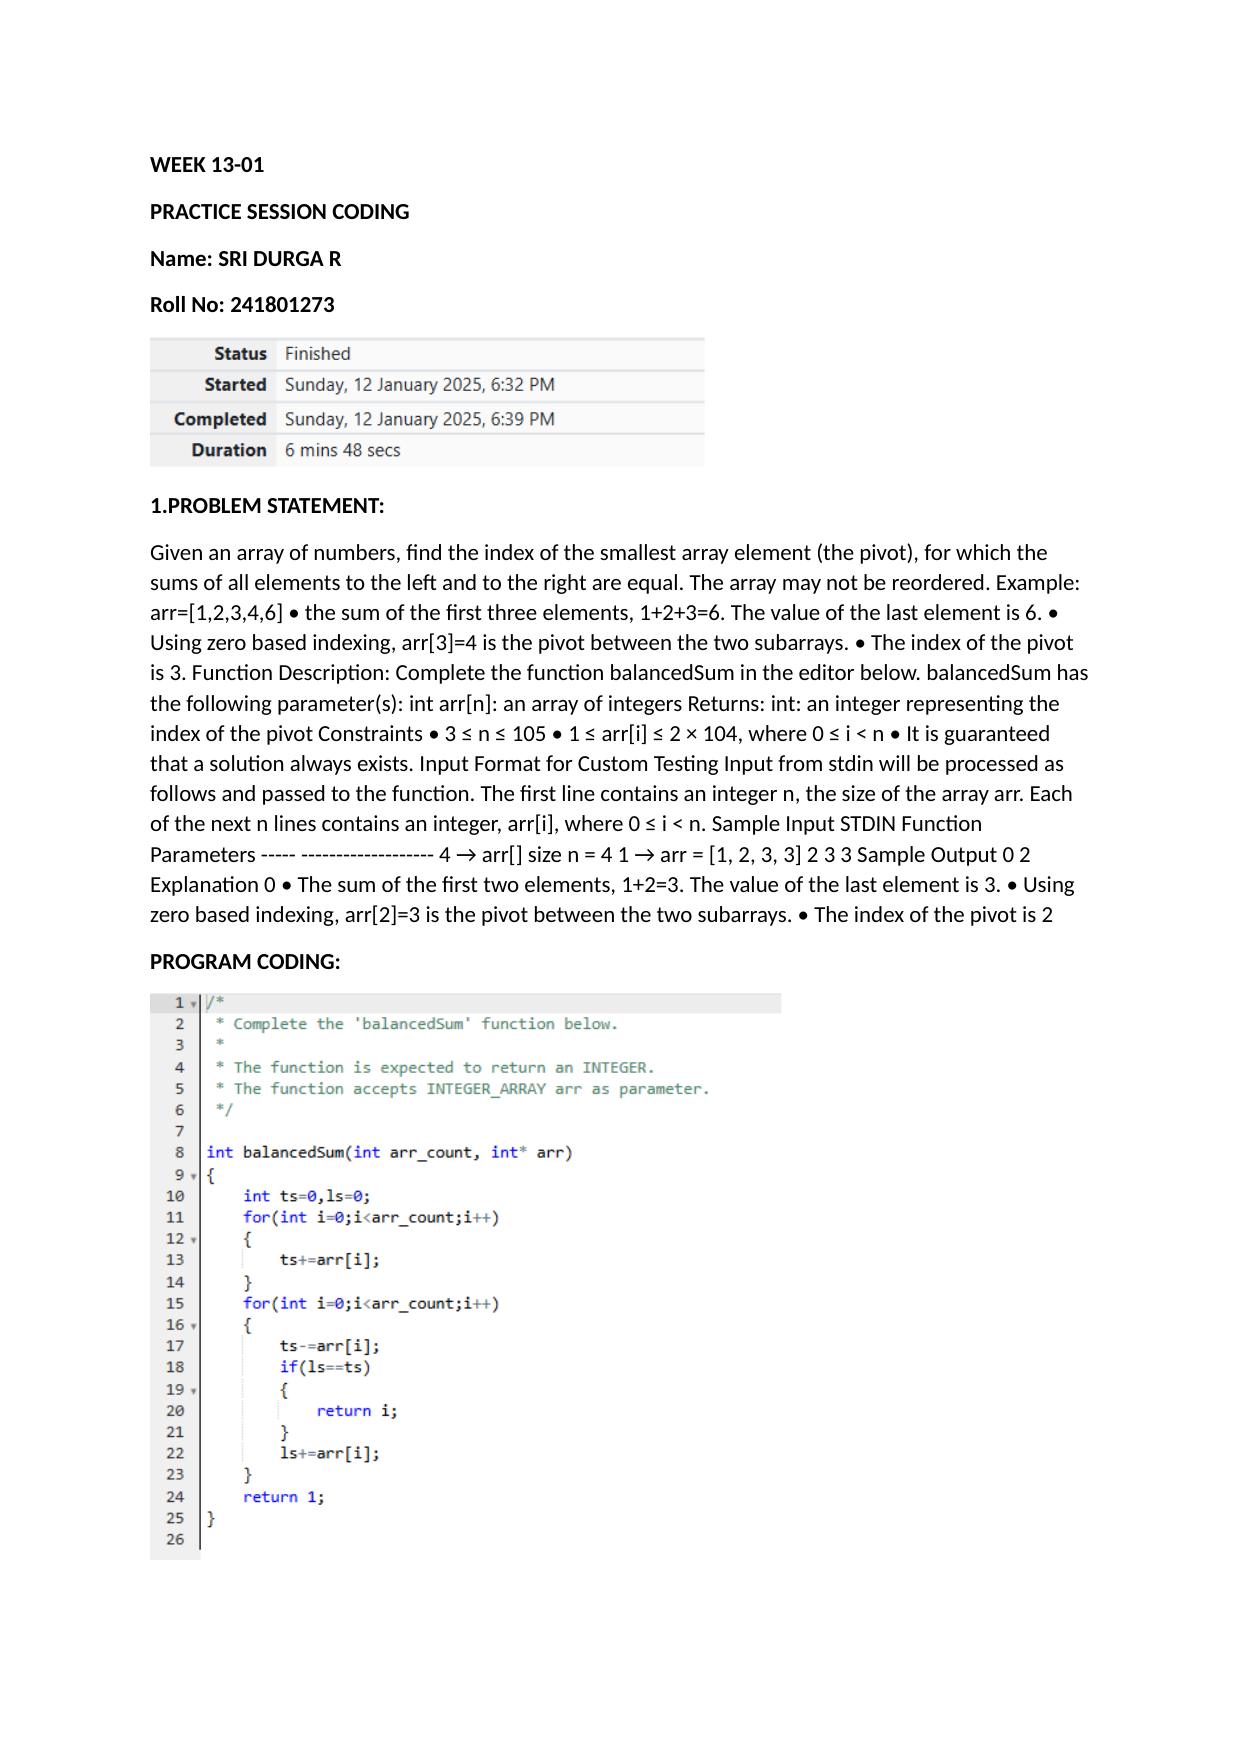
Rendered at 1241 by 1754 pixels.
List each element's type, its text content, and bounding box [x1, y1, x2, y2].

text Roll No: 241801273 [150, 291, 1090, 319]
text Given an array of numbers, find the index of the smallest array element (the pivot), for which the sums of all elements to the left and to the right are equal. The array may not be reordered. Example: arr=[1,2,3,4,6] • the sum of the first three elements, 1+2+3=6. The value of the last element is 6. • Using zero based indexing, arr[3]=4 is the pivot between the two subarrays. • The index of the pivot is 3. Function Description: Complete the function balancedSum in the editor below. balancedSum has the following parameter(s): int arr[n]: an array of integers Returns: int: an integer representing the index of the pivot Constraints • 3 ≤ n ≤ 105 • 1 ≤ arr[i] ≤ 2 × 104, where 0 ≤ i < n • It is guaranteed that a solution always exists. Input Format for Custom Testing Input from stdin will be processed as follows and passed to the function. The first line contains an integer n, the size of the array arr. Each of the next n lines contains an integer, arr[i], where 0 ≤ i < n. Sample Input STDIN Function Parameters ----- ------------------- 4 → arr[] size n = 4 1 → arr = [1, 2, 3, 3] 2 3 3 Sample Output 0 2 Explanation 0 • The sum of the first two elements, 1+2=3. The value of the last element is 3. • Using zero based indexing, arr[2]=3 is the pivot between the two subarrays. • The index of the pivot is 2 [150, 538, 1090, 928]
text PROGRAM CODING: [150, 947, 1090, 975]
text WEEK 13-01 [150, 150, 1090, 178]
text Name: SRI DURGA R [150, 244, 1090, 272]
text 1.PROBLEM STATEMENT: [150, 491, 1090, 519]
text PRACTICE SESSION CODING [150, 197, 1090, 225]
